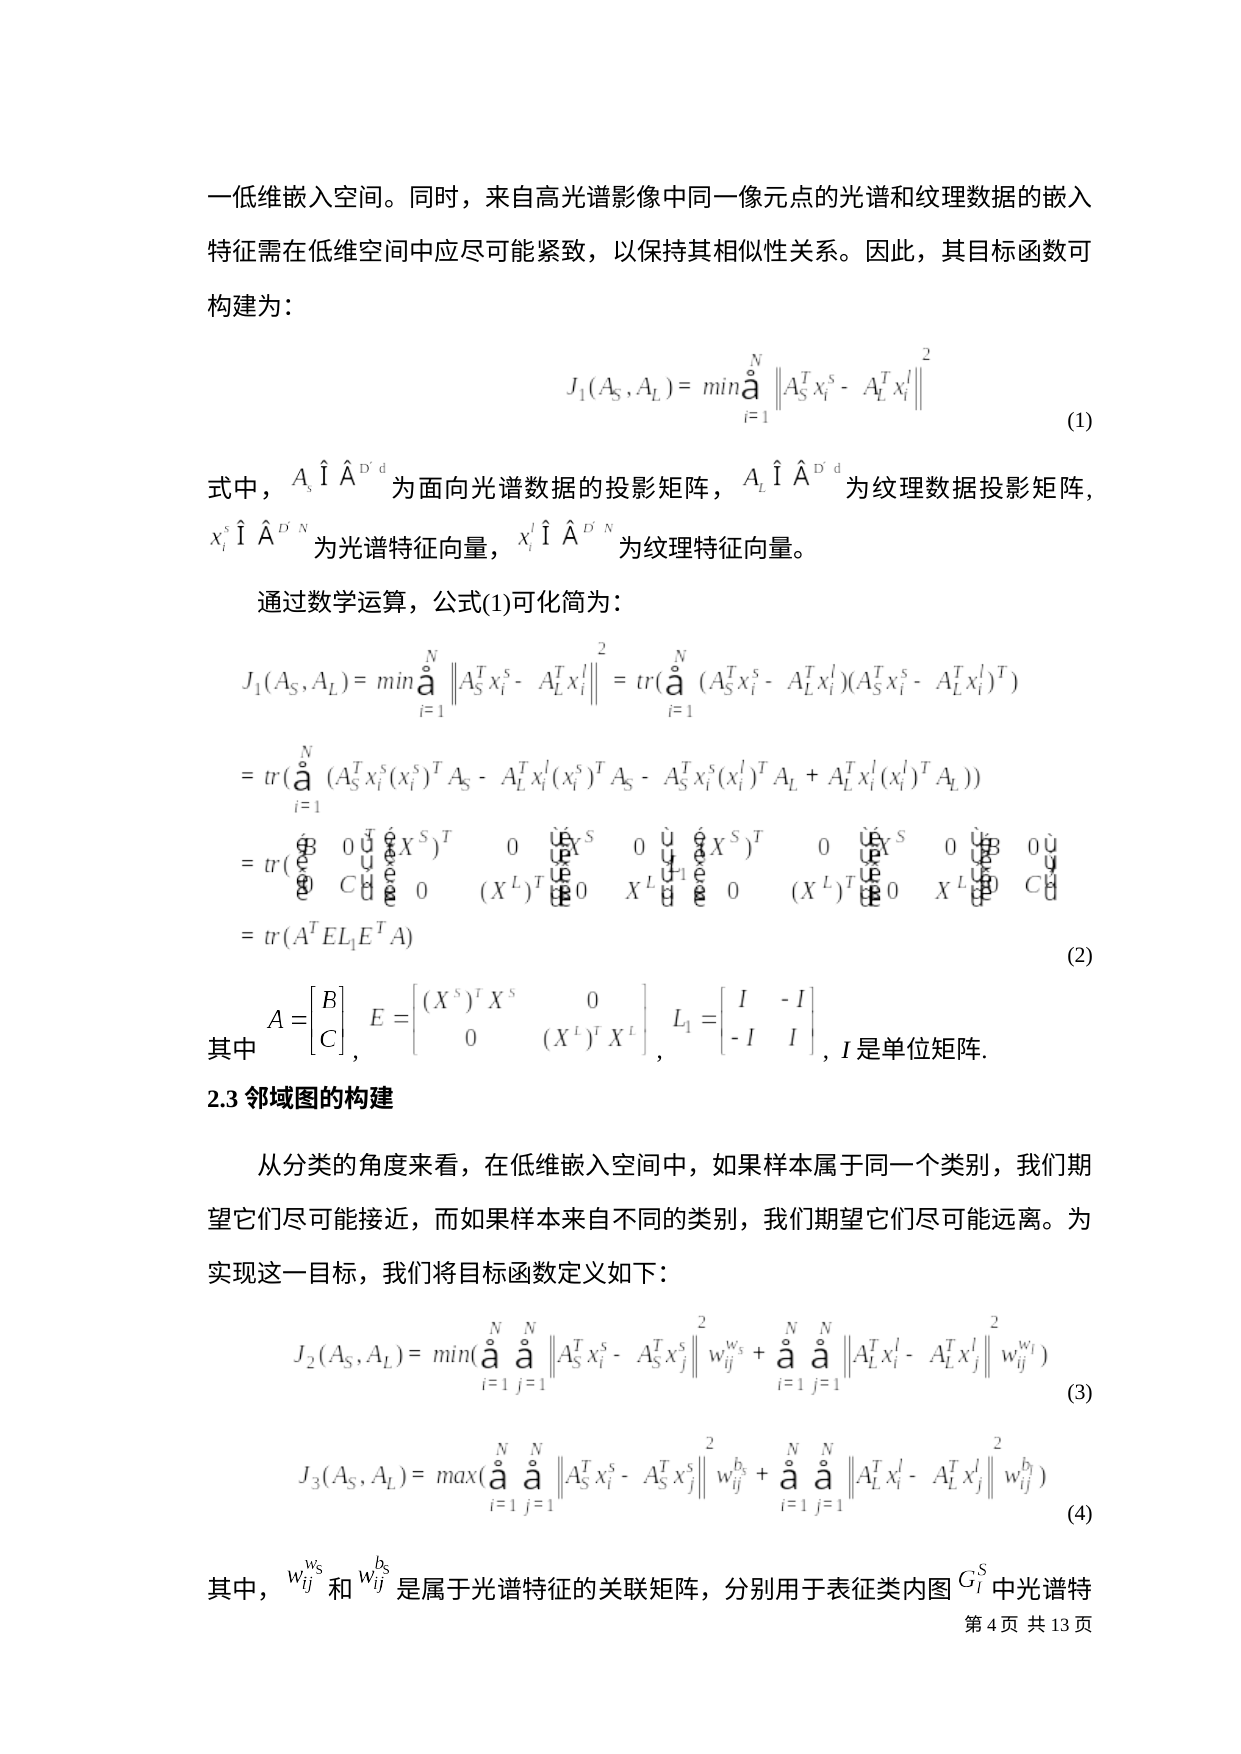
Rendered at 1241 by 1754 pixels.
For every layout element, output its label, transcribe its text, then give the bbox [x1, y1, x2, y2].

text 2.3 邻域图的构建 [207, 1078, 1092, 1114]
text 从分类的角度来看，在低维嵌入空间中，如果样本属于同一个类别，我们期望它们尽可能接近，而如果样本来自不同的类别，我们期望它们尽可能远离。为实现这一目标，我们将目标函数定义如下： [207, 1145, 1092, 1290]
text (3) [207, 1308, 1092, 1404]
text (4) [207, 1429, 1092, 1526]
text 通过数学运算，公式(1)可化简为： [207, 582, 1092, 619]
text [207, 1551, 1092, 1606]
text 其中 , , , I 是单位矩阵. [207, 979, 1092, 1066]
text (2) [207, 637, 1092, 967]
text (1) [207, 340, 1092, 433]
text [207, 177, 1092, 322]
text 式中，为面向光谱数据的投影矩阵，为纹理数据投影矩阵, 为光谱特征向量，为纹理特征向量。 [207, 458, 1092, 564]
